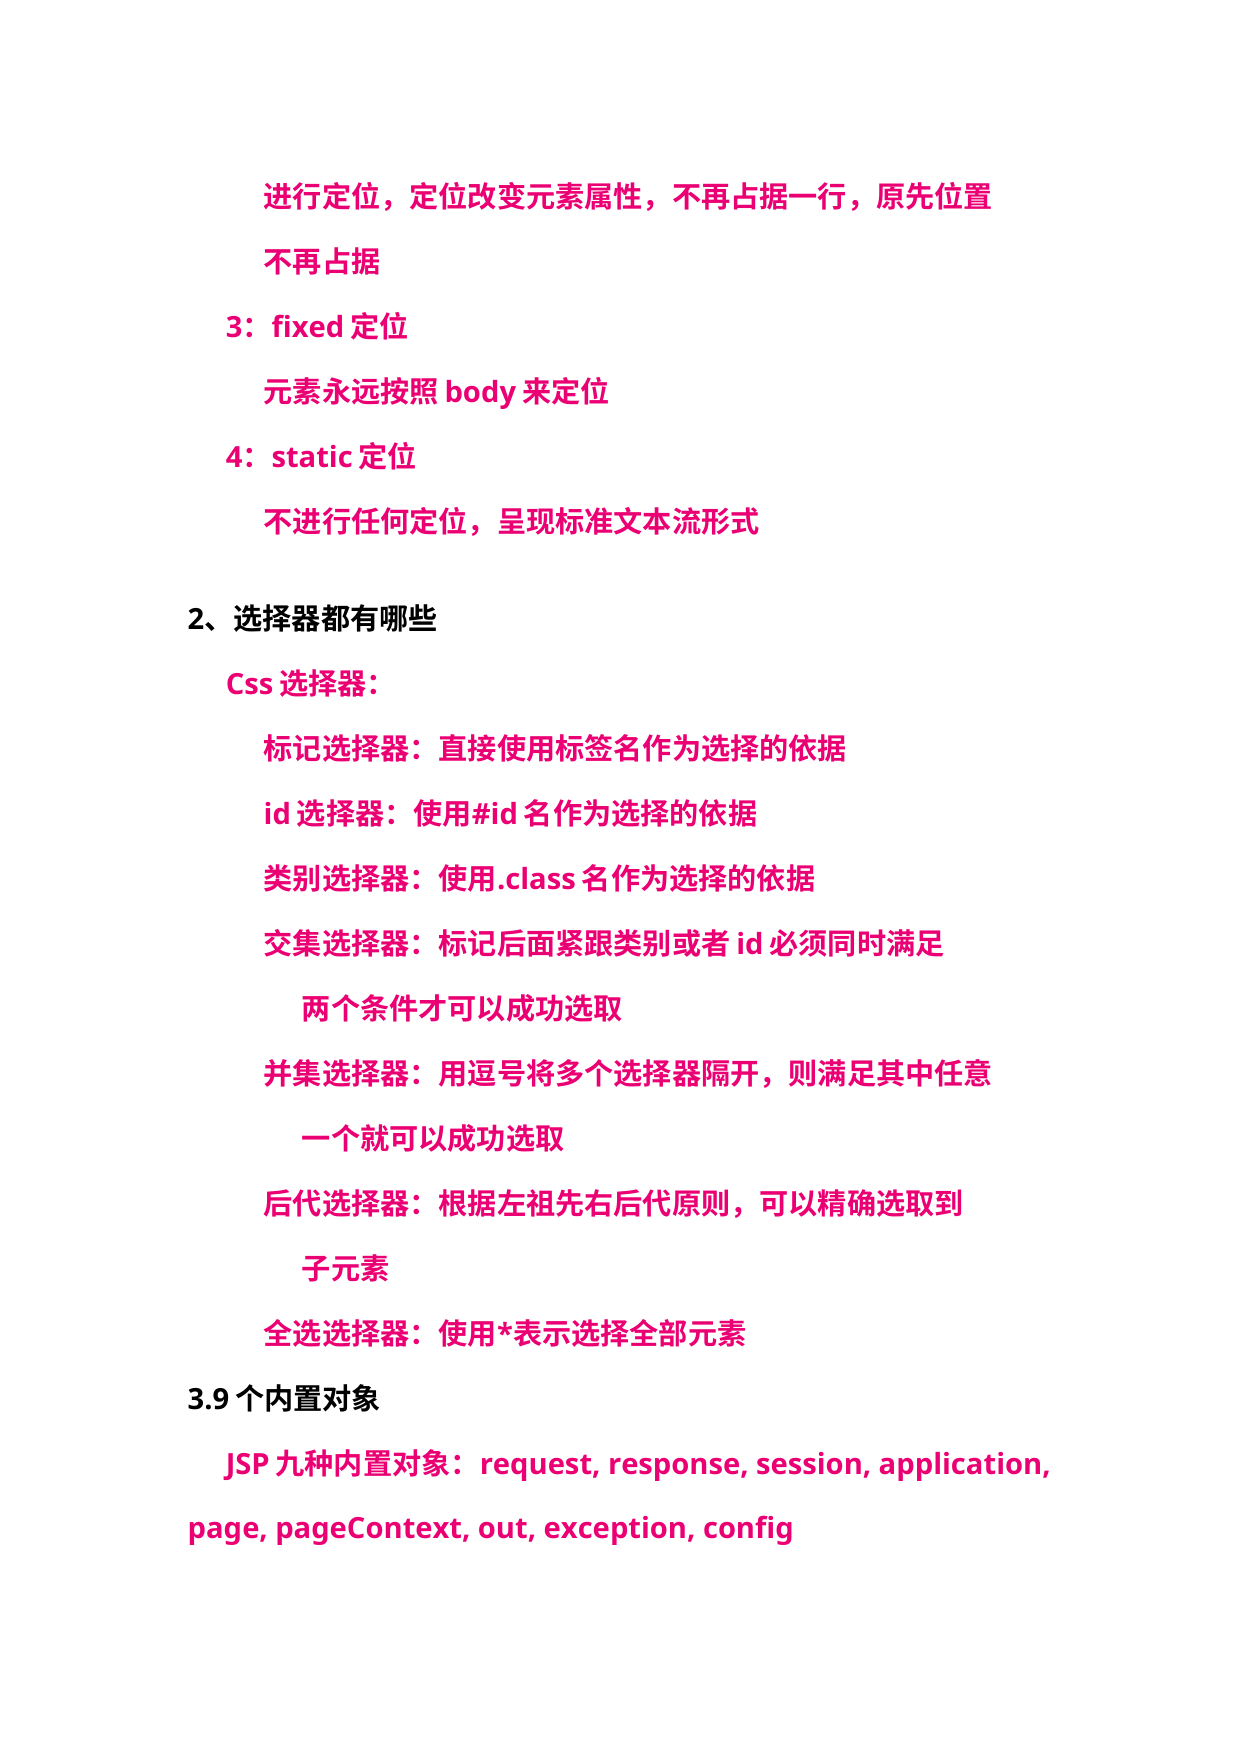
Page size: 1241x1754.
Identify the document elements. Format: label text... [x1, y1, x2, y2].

text 3：fixed定位 [187, 292, 1053, 357]
text 不再占据 [187, 227, 1053, 292]
text 交集选择器：标记后面紧跟类别或者id必须同时满足 [187, 909, 1053, 974]
text 不进行任何定位，呈现标准文本流形式 [187, 487, 1053, 552]
text Css选择器： [187, 649, 1053, 714]
text 子元素 [187, 1234, 1053, 1299]
text id选择器：使用#id名作为选择的依据 [187, 779, 1053, 844]
text 类别选择器：使用.class名作为选择的依据 [187, 844, 1053, 909]
text 3.9个内置对象 [187, 1364, 1053, 1429]
text 后代选择器：根据左祖先右后代原则，可以精确选取到 [187, 1169, 1053, 1234]
text 两个条件才可以成功选取 [187, 974, 1053, 1039]
text 2、选择器都有哪些 [187, 584, 1053, 649]
text 4：static定位 [187, 422, 1053, 487]
text JSP九种内置对象：request, response, session, application, page, pageContext, out, exception, config [187, 1429, 1053, 1559]
text 全选选择器：使用*表示选择全部元素 [187, 1299, 1053, 1364]
text 进行定位，定位改变元素属性，不再占据一行，原先位置 [187, 162, 1053, 227]
text 并集选择器：用逗号将多个选择器隔开，则满足其中任意 [187, 1039, 1053, 1104]
text 一个就可以成功选取 [187, 1104, 1053, 1169]
text 元素永远按照body来定位 [187, 357, 1053, 422]
text 标记选择器：直接使用标签名作为选择的依据 [187, 714, 1053, 779]
